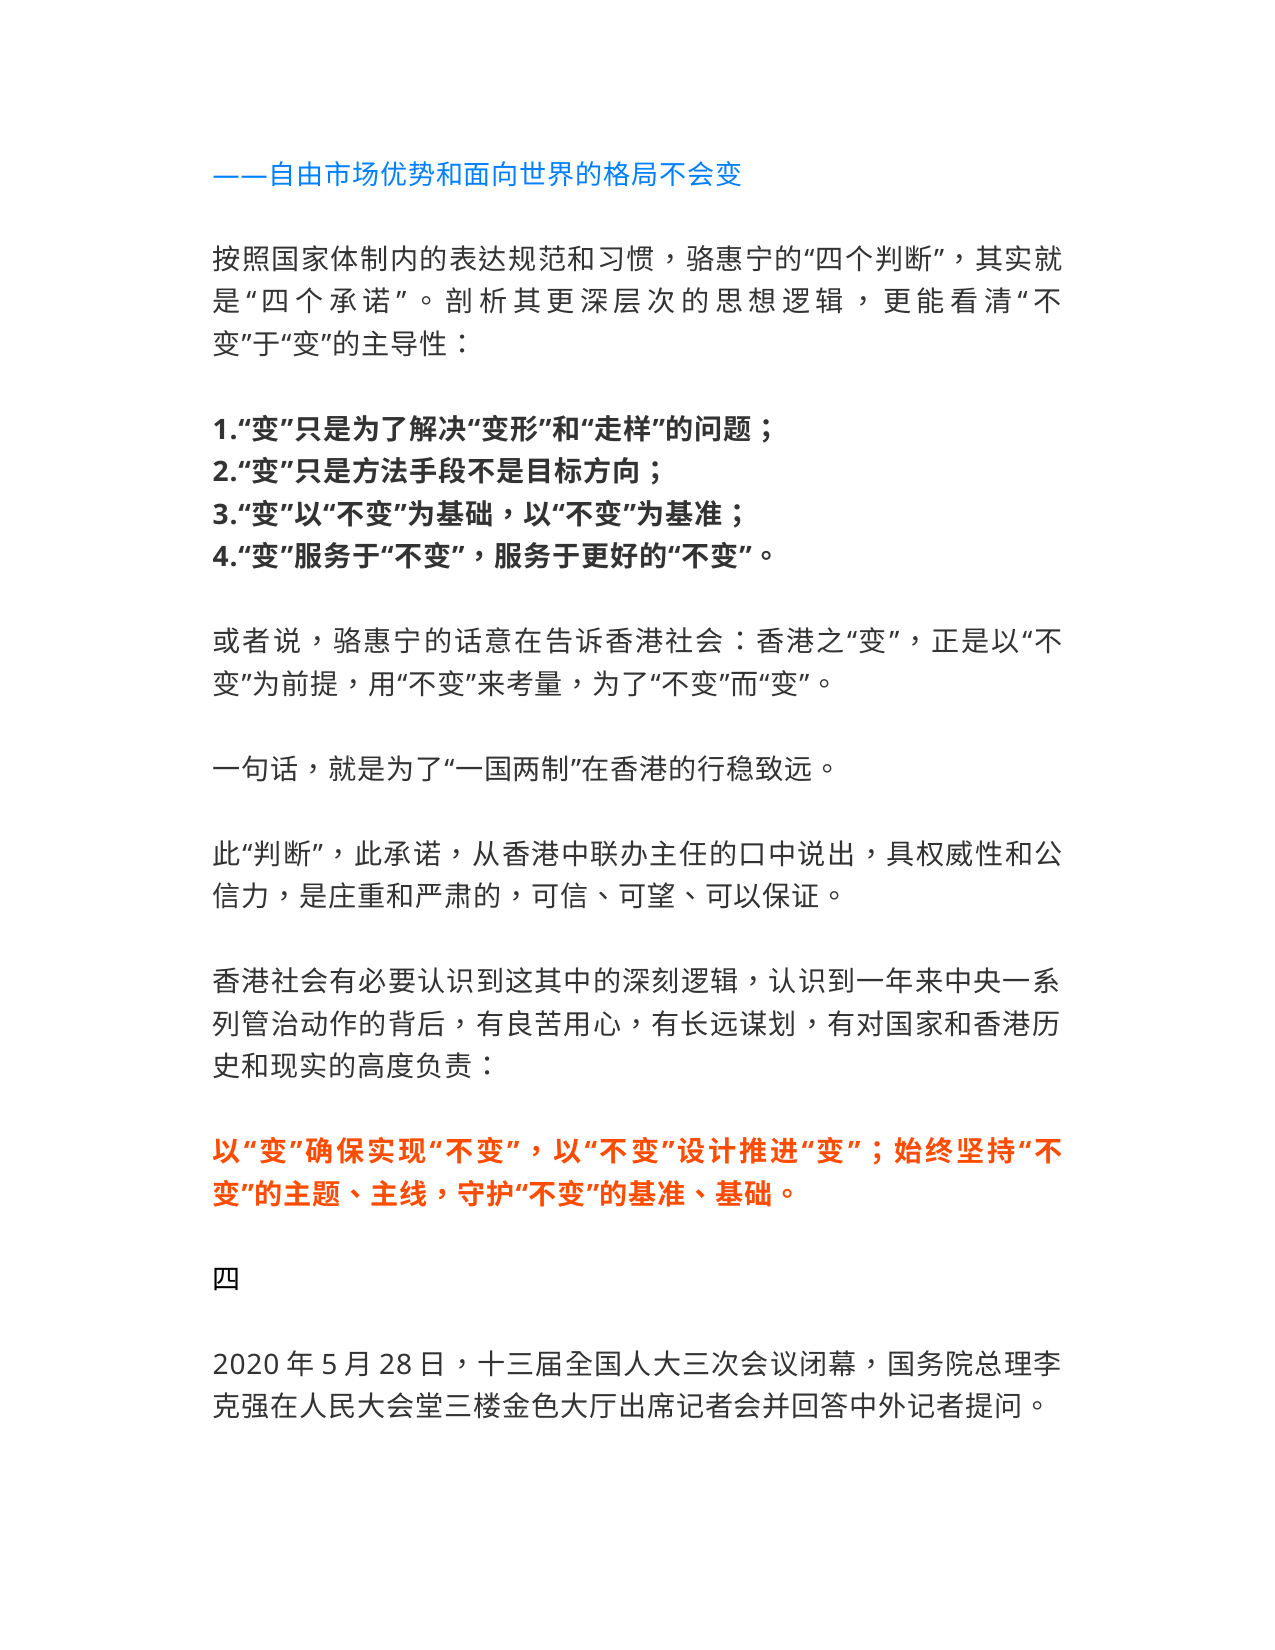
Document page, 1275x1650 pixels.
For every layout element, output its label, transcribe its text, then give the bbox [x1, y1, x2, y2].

text 3.“变”以“不变”为基础，以“不变”为基准； [212, 490, 1062, 532]
text 香港社会有必要认识到这其中的深刻逻辑，认识到一年来中央一系列管治动作的背后，有良苦用心，有长远谋划，有对国家和香港历史和现实的高度负责： [212, 957, 1062, 1085]
text 或者说，骆惠宁的话意在告诉香港社会：香港之“变”，正是以“不变”为前提，用“不变”来考量，为了“不变”而“变”。 [212, 617, 1062, 702]
text 4.“变”服务于“不变”，服务于更好的“不变”。 [212, 532, 1062, 575]
text 此“判断”，此承诺，从香港中联办主任的口中说出，具权威性和公信力，是庄重和严肃的，可信、可望、可以保证。 [212, 830, 1062, 915]
text 2.“变”只是方法手段不是目标方向； [212, 447, 1062, 490]
text 一句话，就是为了“一国两制”在香港的行稳致远。 [212, 745, 1062, 787]
text 2020年5月28日，十三届全国人大三次会议闭幕，国务院总理李克强在人民大会堂三楼金色大厅出席记者会并回答中外记者提问。 [212, 1340, 1062, 1425]
text 以“变”确保实现“不变”，以“不变”设计推进“变”；始终坚持“不变”的主题、主线，守护“不变”的基准、基础。 [212, 1127, 1062, 1212]
text ——自由市场优势和面向世界的格局不会变 [212, 150, 1062, 192]
text 按照国家体制内的表达规范和习惯，骆惠宁的“四个判断”，其实就是“四个承诺”。剖析其更深层次的思想逻辑，更能看清“不变”于“变”的主导性： [212, 235, 1062, 362]
text 四 [212, 1255, 1062, 1297]
text 1.“变”只是为了解决“变形”和“走样”的问题； [212, 405, 1062, 447]
